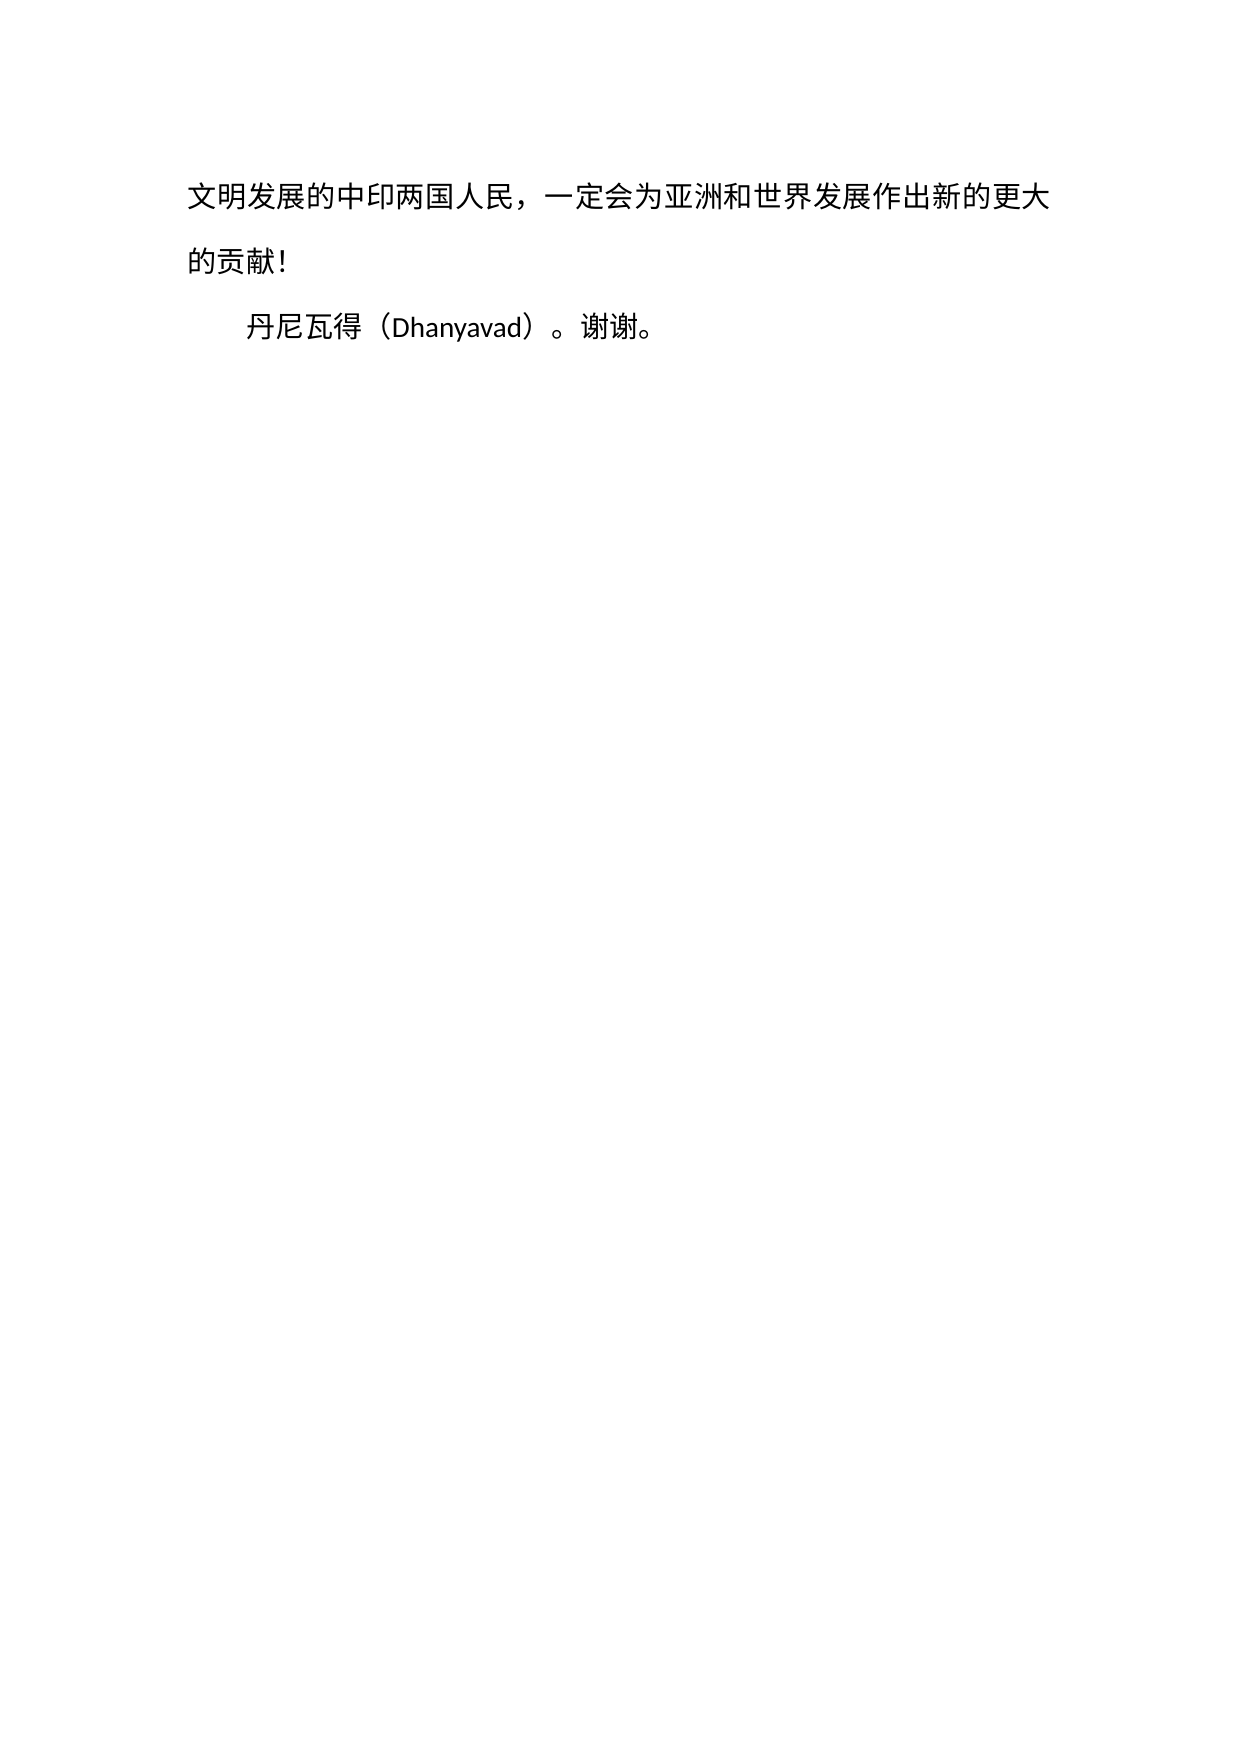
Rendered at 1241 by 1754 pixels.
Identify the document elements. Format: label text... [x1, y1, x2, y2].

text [187, 162, 1053, 292]
text 丹尼瓦得（Dhanyavad）。谢谢。 [187, 292, 1053, 357]
